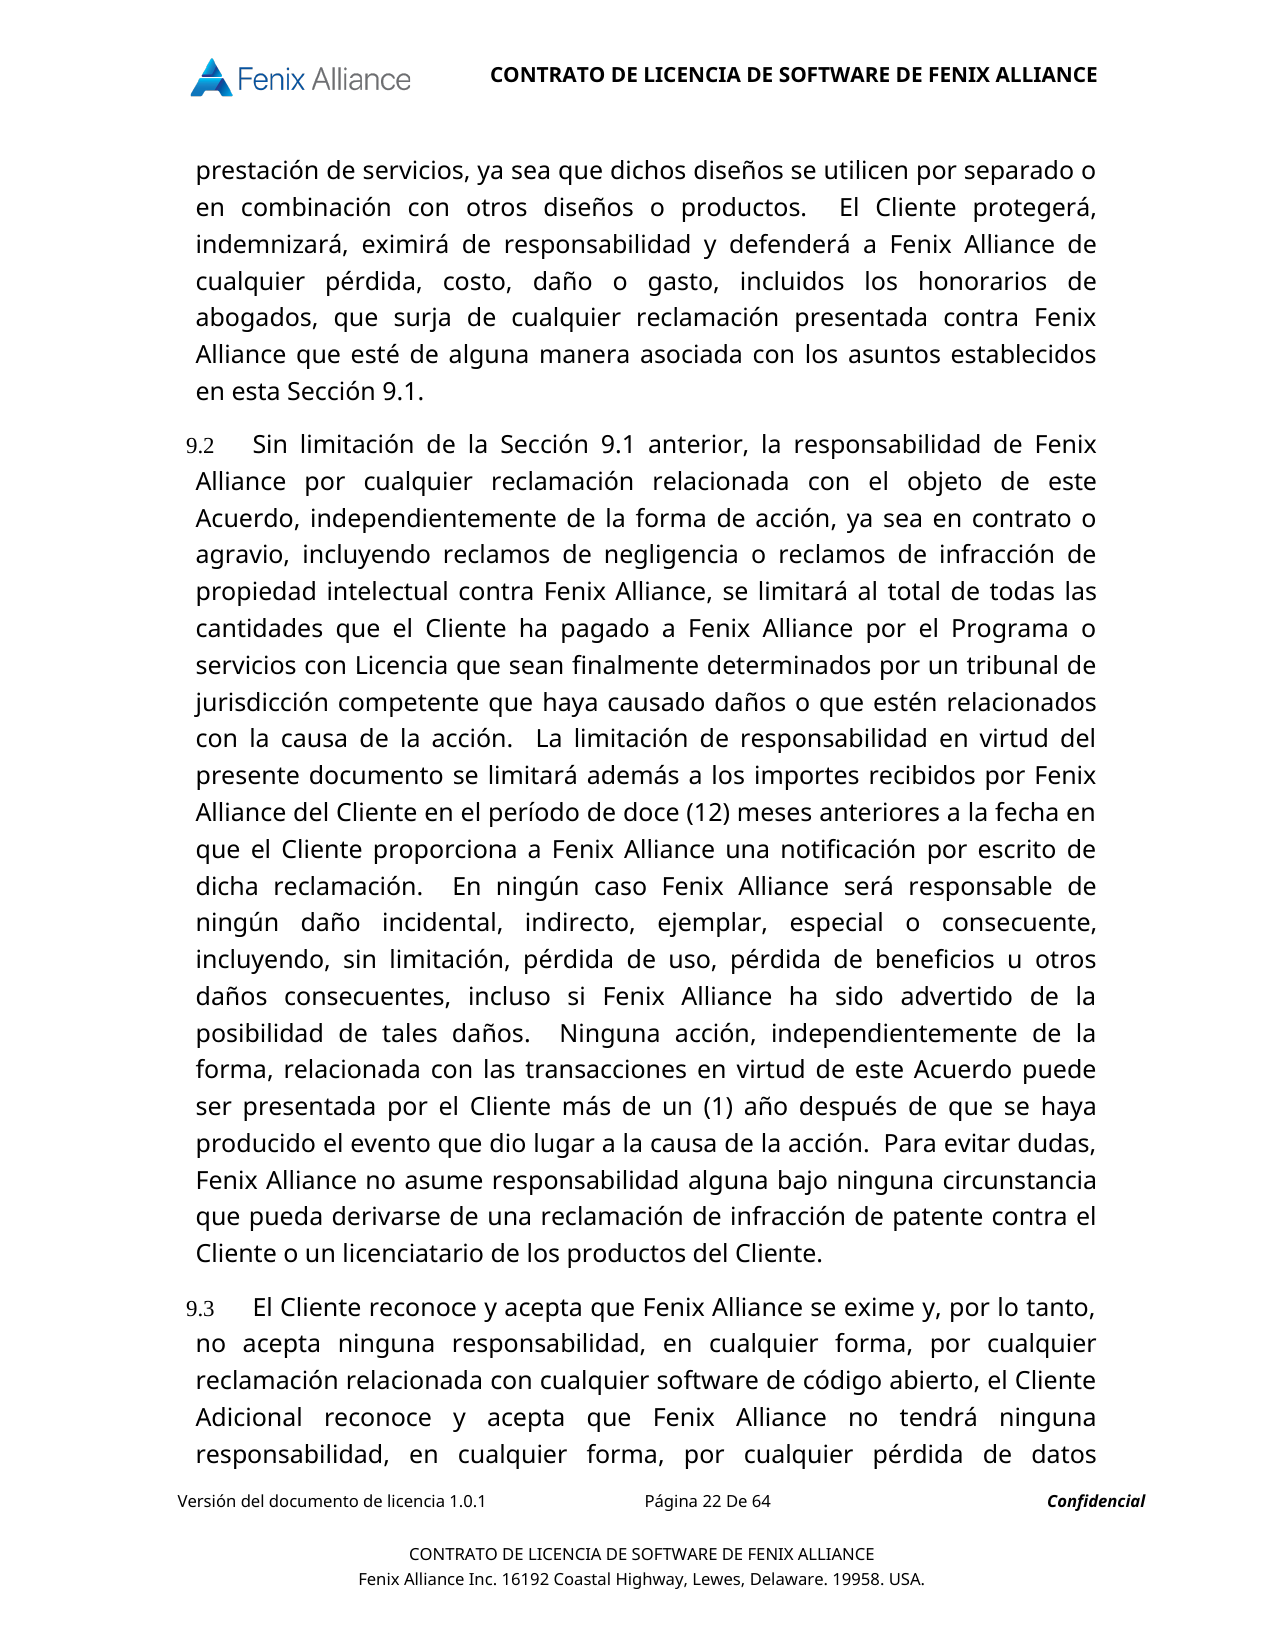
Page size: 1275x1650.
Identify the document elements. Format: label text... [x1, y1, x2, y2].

list Sin limitación de la Sección 9.1 anterior, la responsabilidad de Fenix Alliance por cualquier reclamación relacionada con el objeto de este Acuerdo, independientemente de la forma de acción, ya sea en contrato o agravio, incluyendo reclamos de negligencia o reclamos de infracción de propiedad intelectual contra Fenix Alliance, se limitará al total de todas las cantidades que el Cliente ha pagado a Fenix Alliance por el Programa o servicios con Licencia que sean finalmente determinados por un tribunal de jurisdicción competente que haya causado daños o que estén relacionados con la causa de la acción. La limitación de responsabilidad en virtud del presente documento se limitará además a los importes recibidos por Fenix Alliance del Cliente en el período de doce (12) meses anteriores a la fecha en que el Cliente proporciona a Fenix Alliance una notificación por escrito de dicha reclamación. En ningún caso Fenix Alliance será responsable de ningún daño incidental, indirecto, ejemplar, especial o consecuente, incluyendo, sin limitación, pérdida de uso, pérdida de beneficios u otros daños consecuentes, incluso si Fenix Alliance ha sido advertido de la posibilidad de tales daños. Ninguna acción, independientemente de la forma, relacionada con las transacciones en virtud de este Acuerdo puede ser presentada por el Cliente más de un (1) año después de que se haya producido el evento que dio lugar a la causa de la acción. Para evitar dudas, Fenix Alliance no asume responsabilidad alguna bajo ninguna circunstancia que pueda derivarse de una reclamación de infracción de patente contra el Cliente o un licenciatario de los productos del Cliente. [186, 427, 1098, 1270]
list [186, 1289, 1098, 1470]
picture [190, 58, 411, 97]
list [186, 153, 1098, 407]
